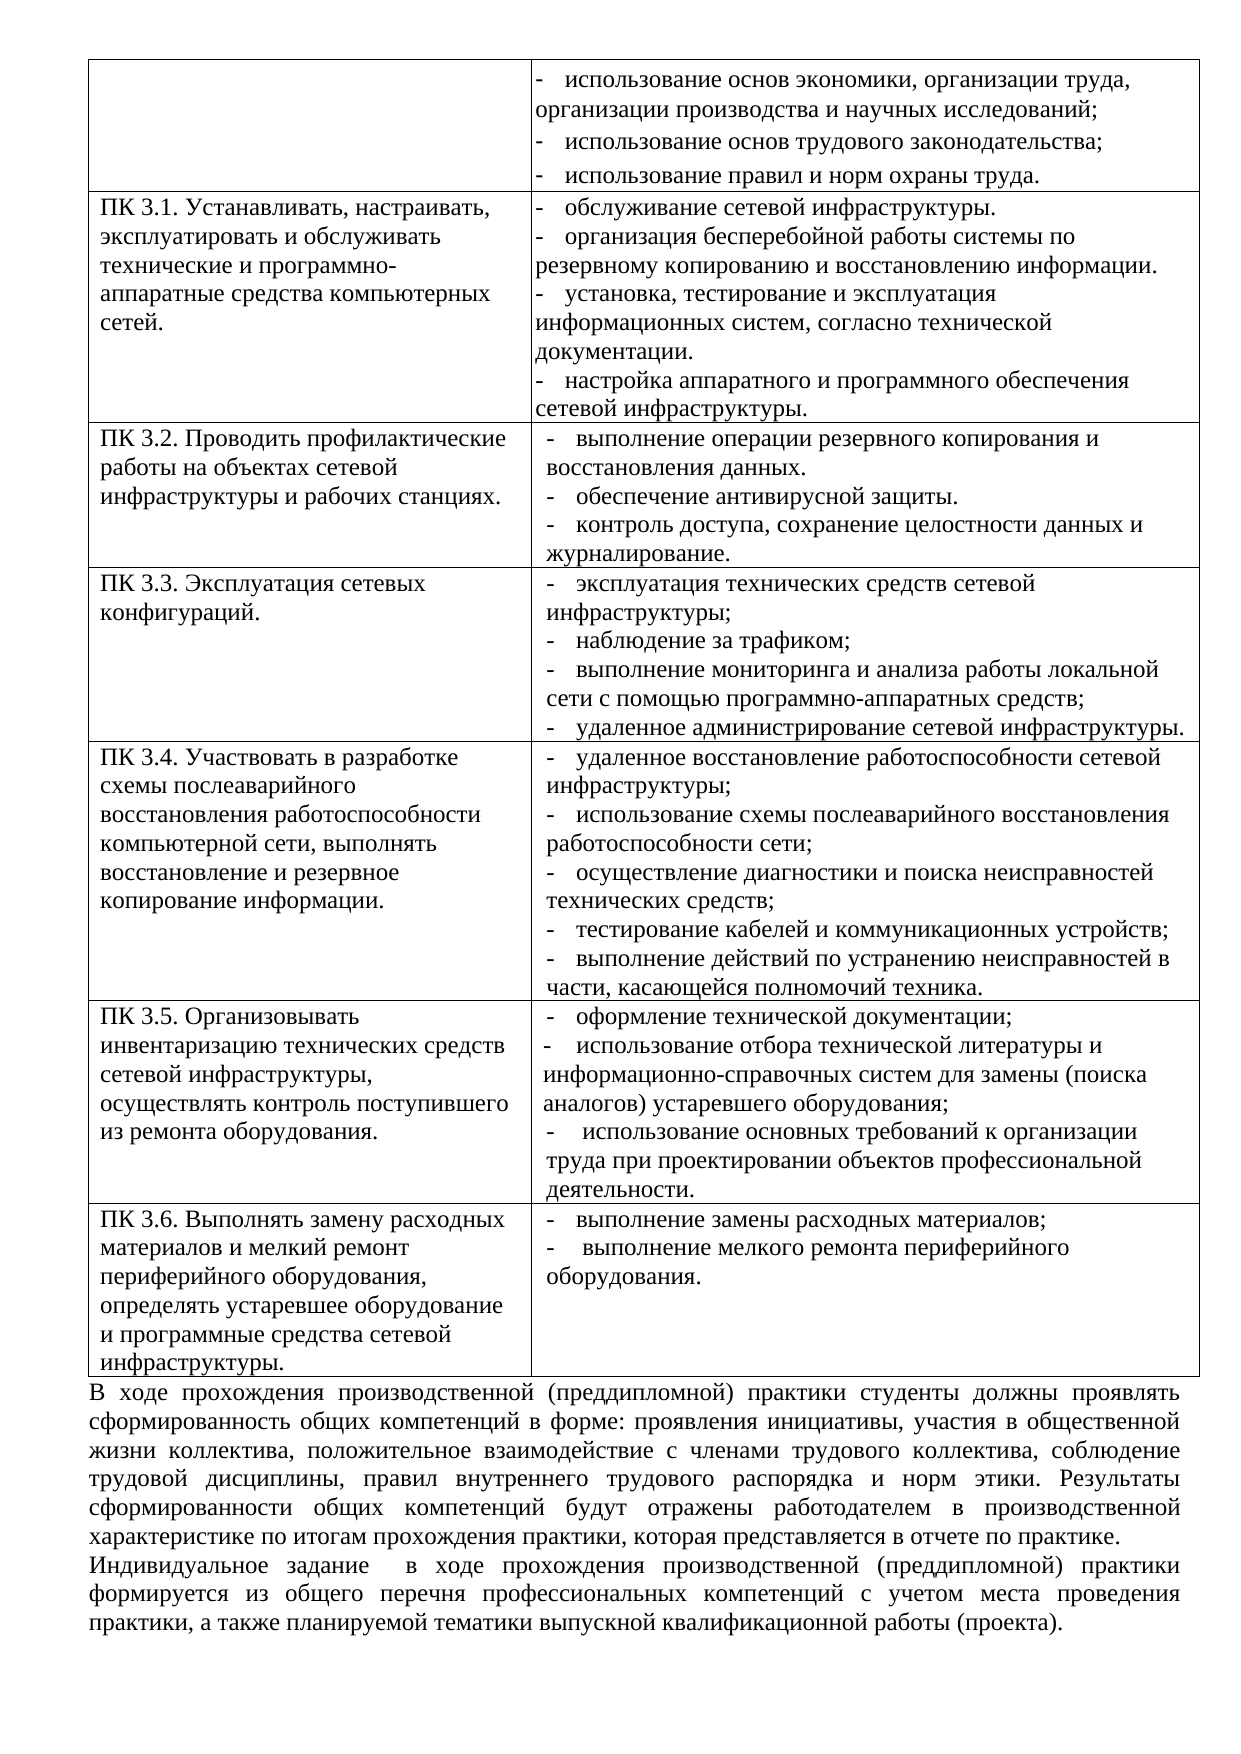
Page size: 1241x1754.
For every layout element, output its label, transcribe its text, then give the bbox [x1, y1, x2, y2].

table_cell ПК 3.6. Выполнять замену расходных материалов и мелкий ремонт периферийного оборудования, определять устаревшее оборудование и программные средства сетевой инфраструктуры. [89, 1204, 531, 1376]
table_cell выполнение замены расходных материалов; выполнение мелкого ремонта периферийного оборудования. [532, 1204, 1199, 1376]
table_cell ПК 3.2. Проводить профилактические работы на объектах сетевой инфраструктуры и рабочих станциях. [89, 423, 531, 567]
text Индивидуальное задание в ходе прохождения производственной (преддипломной) практики формируется из общего перечня профессиональных компетенций с учетом места проведения практики, а также планируемой тематики выпускной квалификационной работы (проекта). [89, 1550, 1181, 1636]
table_cell ПК 3.1. Устанавливать, настраивать, эксплуатировать и обслуживать технические и программно-аппаратные средства компьютерных сетей. [89, 192, 531, 422]
table_cell ПК 3.4. Участвовать в разработке схемы послеаварийного восстановления работоспособности компьютерной сети, выполнять восстановление и резервное копирование информации. [89, 742, 531, 1000]
table_cell эксплуатация технических средств сетевой инфраструктуры; наблюдение за трафиком; выполнение мониторинга и анализа работы локальной сети с помощью программно-аппаратных средств; удаленное администрирование сетевой инфраструктуры. [532, 568, 1199, 741]
table_cell выполнение операции резервного копирования и восстановления данных. обеспечение антивирусной защиты. контроль доступа, сохранение целостности данных и журналирование. [532, 423, 1199, 567]
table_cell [89, 60, 531, 191]
table_cell удаленное восстановление работоспособности сетевой инфраструктуры; использование схемы послеаварийного восстановления работоспособности сети; осуществление диагностики и поиска неисправностей технических средств; тестирование кабелей и коммуникационных устройств; выполнение действий по устранению неисправностей в части, касающейся полномочий техника. [532, 742, 1199, 1000]
table_cell ПК 3.5. Организовывать инвентаризацию технических средств сетевой инфраструктуры, осуществлять контроль поступившего из ремонта оборудования. [89, 1001, 531, 1203]
table_cell обслуживание сетевой инфраструктуры. организация бесперебойной работы системы по резервному копированию и восстановлению информации. установка, тестирование и эксплуатация информационных систем, согласно технической документации. настройка аппаратного и программного обеспечения сетевой инфраструктуры. [532, 192, 1199, 422]
text В ходе прохождения производственной (преддипломной) практики студенты должны проявлять сформированность общих компетенций в форме: проявления инициативы, участия в общественной жизни коллектива, положительное взаимодействие с членами трудового коллектива, соблюдение трудовой дисциплины, правил внутреннего трудового распорядка и норм этики. Результаты сформированности общих компетенций будут отражены работодателем в производственной характеристике по итогам прохождения практики, которая представляется в отчете по практике. [89, 1377, 1181, 1550]
table_cell оформление технической документации; - использование отбора технической литературы и информационно-справочных систем для замены (поиска аналогов) устаревшего оборудования; использование основных требований к организации труда при проектировании объектов профессиональной деятельности. [532, 1001, 1199, 1203]
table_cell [532, 60, 1199, 191]
table_cell ПК 3.3. Эксплуатация сетевых конфигураций. [89, 568, 531, 741]
